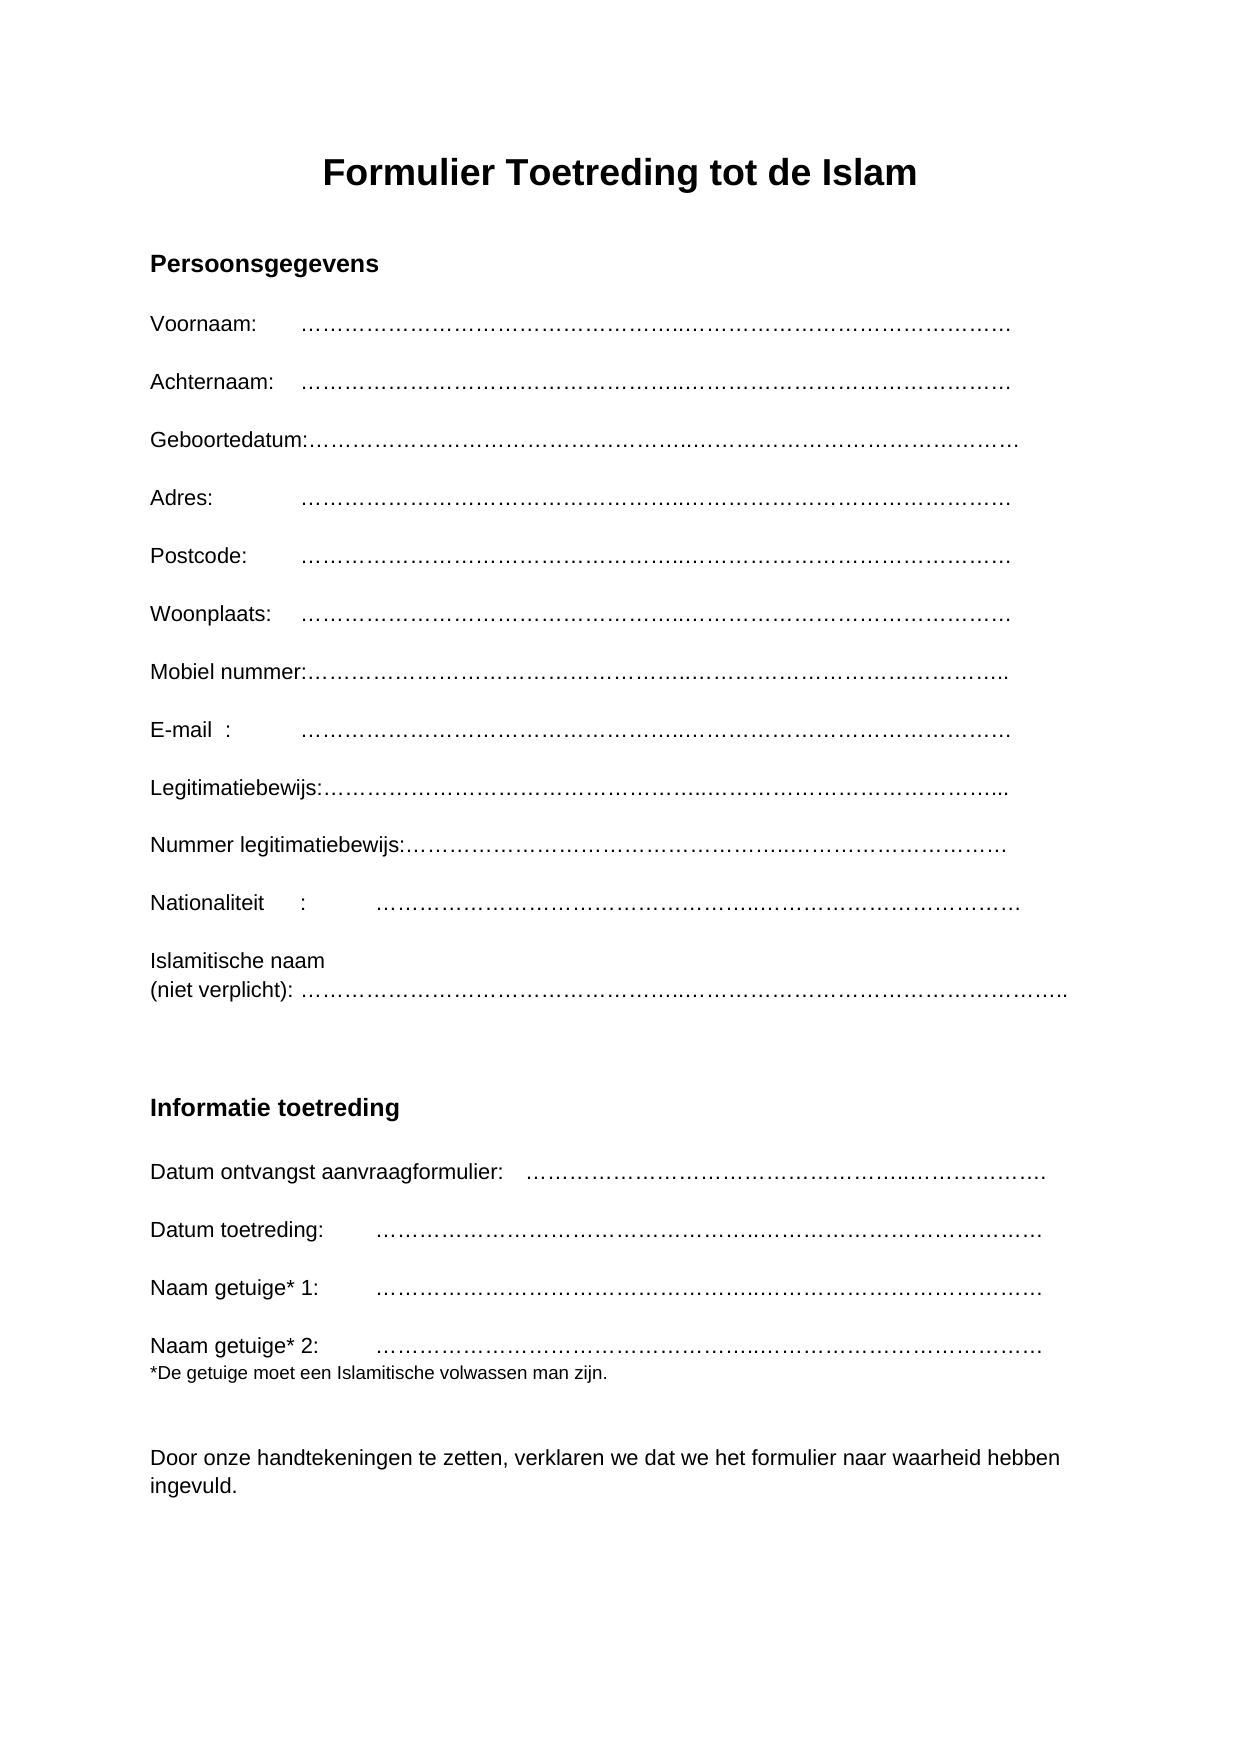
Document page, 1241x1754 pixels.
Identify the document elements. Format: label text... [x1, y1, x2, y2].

text Geboortedatum:……………………………………………..……………………………………… [150, 427, 1090, 452]
text Islamitische naam [150, 948, 1090, 973]
text *De getuige moet een Islamitische volwassen man zijn. [150, 1362, 1090, 1383]
text Legitimatiebewijs:……………………………………………..…………………………………... [150, 774, 1090, 800]
text Mobiel nummer:……………………………………………..…………………………………….. [150, 659, 1090, 684]
text Persoonsgegevens [150, 249, 1090, 278]
text Naam getuige* 2: ……………………………………………..………………………………… [150, 1333, 1090, 1358]
text Voornaam: ……………………………………………..……………………………………… [150, 311, 1090, 336]
text Datum toetreding: ……………………………………………..………………………………… [150, 1217, 1090, 1242]
text Formulier Toetreding tot de Islam [150, 150, 1090, 193]
text Informatie toetreding [150, 1093, 1090, 1122]
text Datum ontvangst aanvraagformulier: ……………………………………………..………………. [150, 1159, 1090, 1184]
text Nummer legitimatiebewijs:……………………………………………..………………………… [150, 832, 1090, 858]
text Woonplaats: ……………………………………………..……………………………………… [150, 601, 1090, 626]
text Door onze handtekeningen te zetten, verklaren we dat we het formulier naar waarheid hebben ingevuld. [150, 1444, 1090, 1499]
text E-mail : ……………………………………………..……………………………………… [150, 717, 1090, 742]
text Postcode: ……………………………………………..……………………………………… [150, 543, 1090, 568]
text Naam getuige* 1: ……………………………………………..………………………………… [150, 1275, 1090, 1300]
text (niet verplicht): ……………………………………………..…………………………………………….. [150, 977, 1090, 1002]
text Adres: ……………………………………………..……………………………………… [150, 485, 1090, 510]
text Nationaliteit : ……………………………………………..……………………………… [150, 890, 1090, 916]
text Achternaam: ……………………………………………..……………………………………… [150, 369, 1090, 394]
